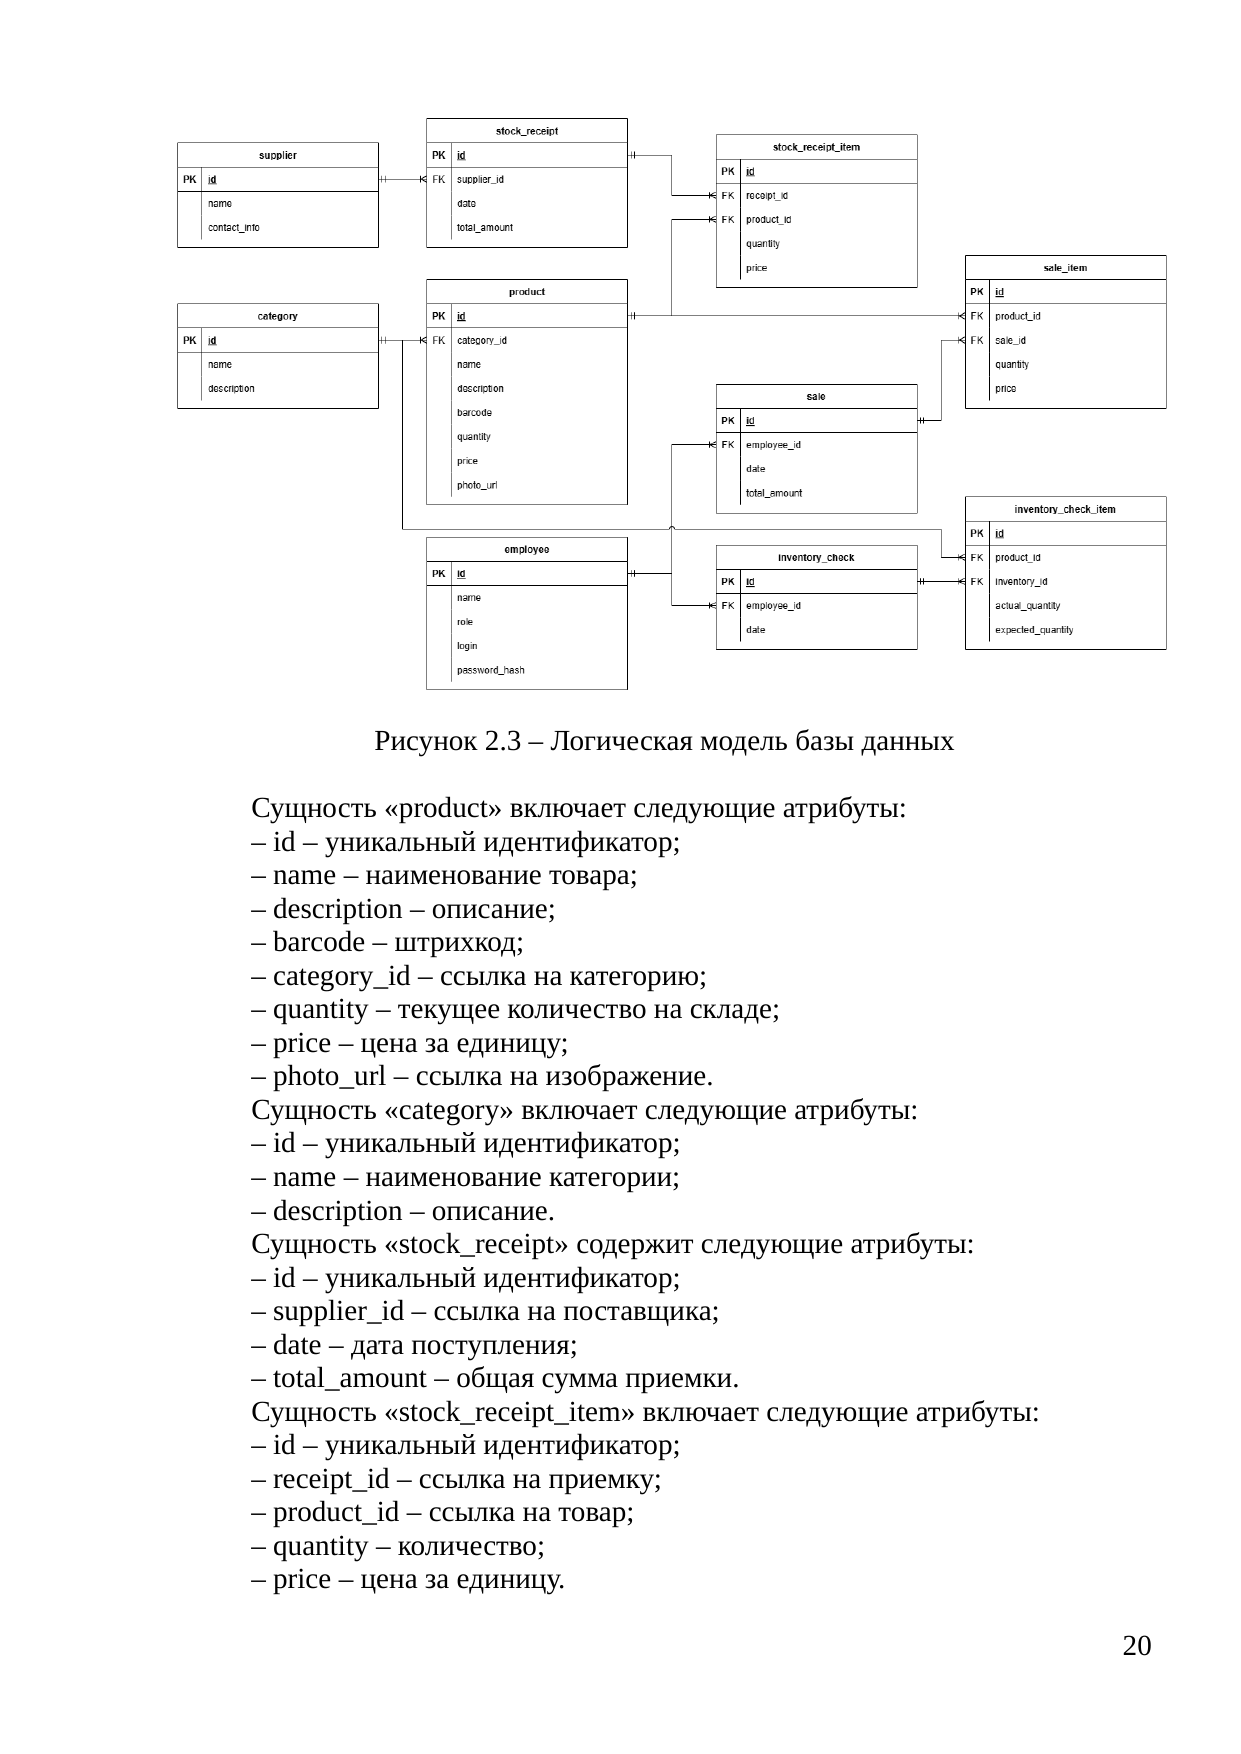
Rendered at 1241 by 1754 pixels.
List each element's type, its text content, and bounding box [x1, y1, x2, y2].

text – id – уникальный идентификатор; [177, 824, 1152, 857]
text – category_id – ссылка на категорию; [177, 958, 1152, 991]
text – photo_url – ссылка на изображение. [177, 1058, 1152, 1092]
text – id – уникальный идентификатор; [177, 1126, 1152, 1159]
text – barcode – штрихкод; [177, 924, 1152, 958]
text – description – описание. [177, 1193, 1152, 1226]
text – name – наименование категории; [177, 1159, 1152, 1193]
text – product_id – ссылка на товар; [177, 1494, 1152, 1528]
text – quantity – количество; [177, 1528, 1152, 1562]
text – supplier_id – ссылка на поставщика; [177, 1293, 1152, 1327]
text Сущность «category» включает следующие атрибуты: [177, 1092, 1152, 1126]
text – price – цена за единицу; [177, 1025, 1152, 1058]
picture [177, 118, 1167, 690]
text – id – уникальный идентификатор; [177, 1260, 1152, 1293]
text – id – уникальный идентификатор; [177, 1427, 1152, 1461]
text – receipt_id – ссылка на приемку; [177, 1461, 1152, 1494]
text Рисунок 2.3 – Логическая модель базы данных [177, 723, 1152, 757]
text Сущность «stock_receipt» содержит следующие атрибуты: [177, 1226, 1152, 1260]
text – price – цена за единицу. [177, 1562, 1152, 1595]
text Сущность «product» включает следующие атрибуты: [177, 790, 1152, 824]
text – description – описание; [177, 891, 1152, 924]
text – date – дата поступления; [177, 1327, 1152, 1360]
text Сущность «stock_receipt_item» включает следующие атрибуты: [177, 1394, 1152, 1427]
text – quantity – текущее количество на складе; [177, 991, 1152, 1025]
text – total_amount – общая сумма приемки. [177, 1360, 1152, 1394]
text – name – наименование товара; [177, 857, 1152, 891]
